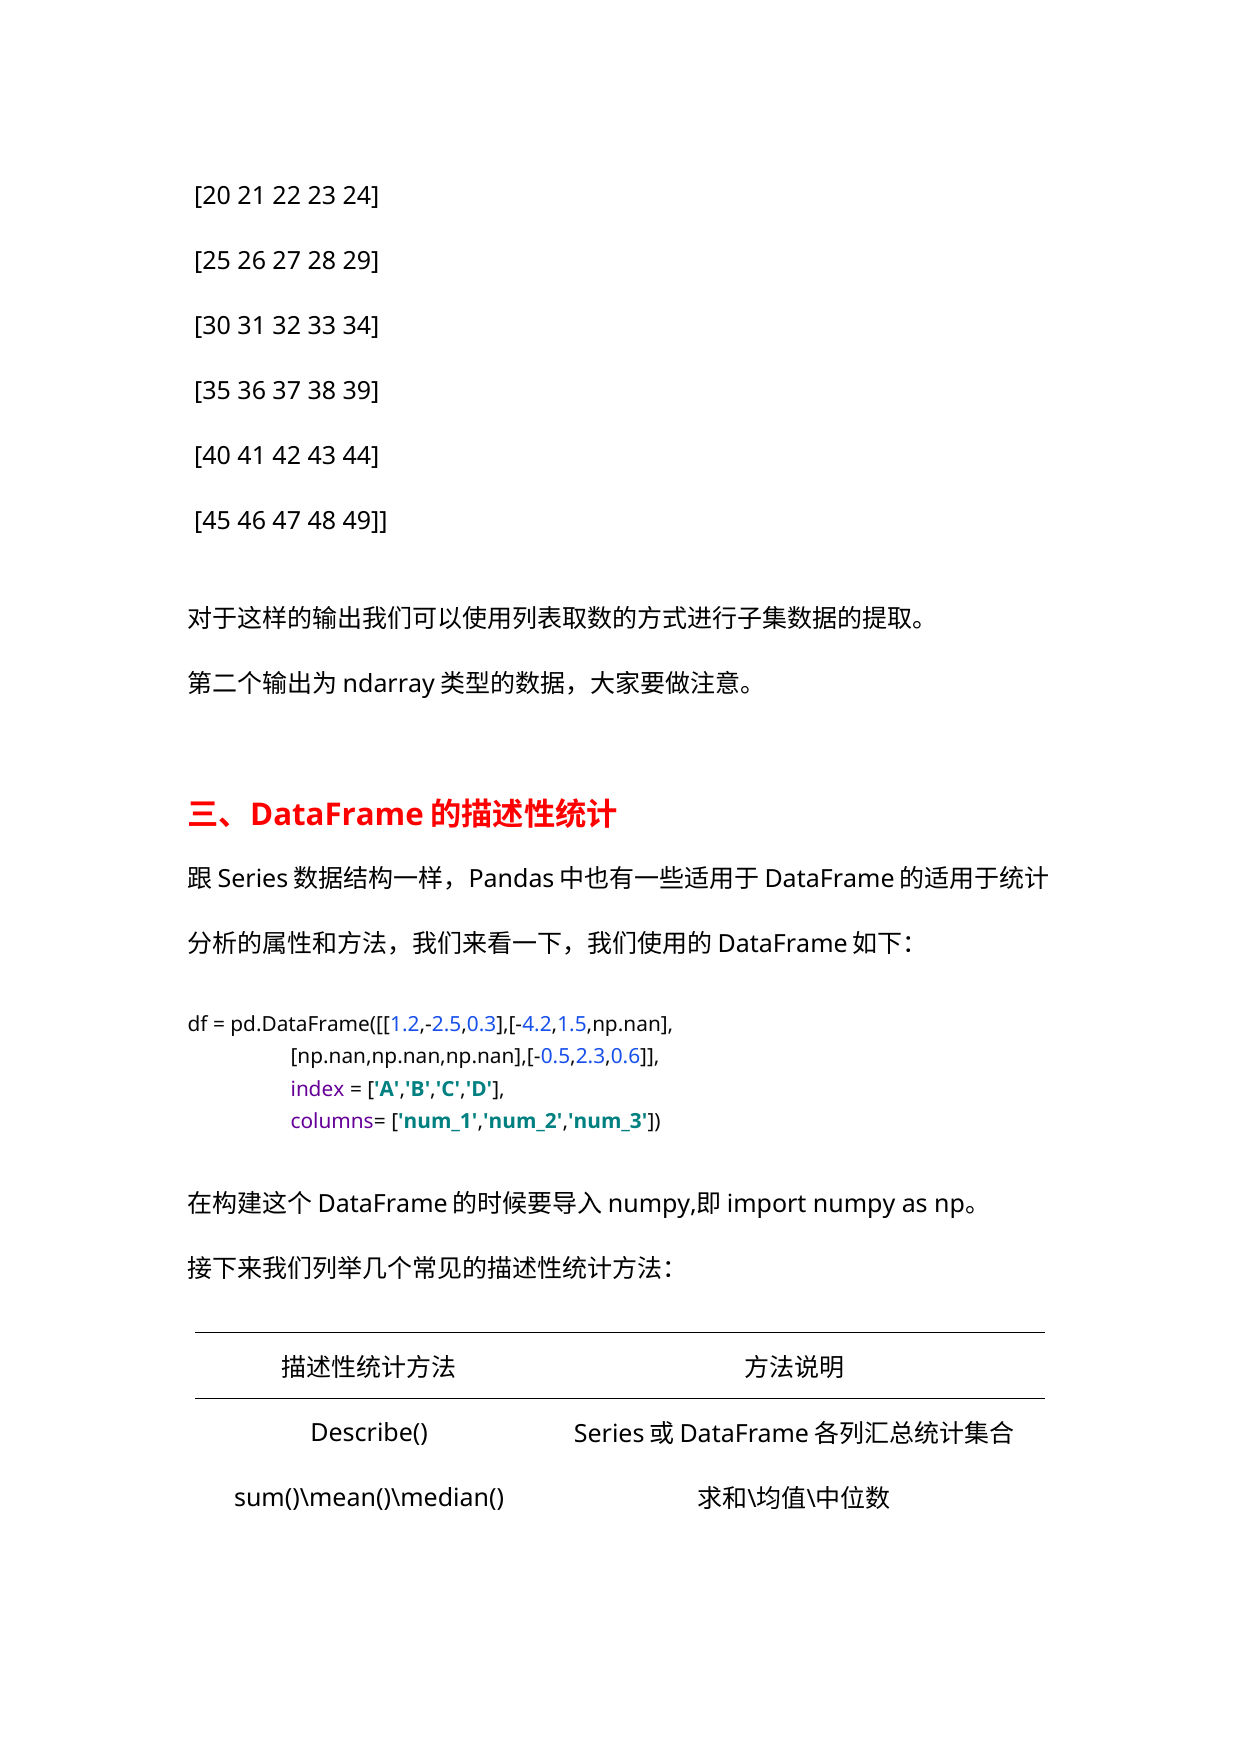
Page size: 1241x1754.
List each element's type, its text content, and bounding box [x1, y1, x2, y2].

text df = pd.DataFrame([[1.2,-2.5,0.3],[-4.2,1.5,np.nan], [np.nan,np.nan,np.nan],[-0.5,2.3,0.6]], index = ['A','B','C','D'], columns= ['num_1','num_2','num_3']) [187, 1007, 1053, 1137]
text 接下来我们列举几个常见的描述性统计方法： [187, 1234, 1053, 1299]
text [40 41 42 43 44] [187, 422, 1053, 487]
table_cell Series或DataFrame各列汇总统计集合 [543, 1399, 1045, 1464]
table_header 描述性统计方法 [195, 1333, 543, 1398]
text [30 31 32 33 34] [187, 292, 1053, 357]
text [45 46 47 48 49]] [187, 487, 1053, 552]
table_cell sum()\mean()\median() [195, 1464, 543, 1529]
text [20 21 22 23 24] [187, 162, 1053, 227]
table_header 方法说明 [543, 1333, 1045, 1398]
text 对于这样的输出我们可以使用列表取数的方式进行子集数据的提取。 [187, 584, 1053, 649]
text 在构建这个DataFrame的时候要导入numpy,即import numpy as np。 [187, 1169, 1053, 1234]
table_cell Describe() [195, 1399, 543, 1464]
text [25 26 27 28 29] [187, 227, 1053, 292]
table_cell 求和\均值\中位数 [543, 1464, 1045, 1529]
text 三、DataFrame的描述性统计 [187, 779, 1053, 844]
text [35 36 37 38 39] [187, 357, 1053, 422]
text 第二个输出为ndarray类型的数据，大家要做注意。 [187, 649, 1053, 714]
text 跟Series数据结构一样，Pandas中也有一些适用于DataFrame的适用于统计分析的属性和方法，我们来看一下，我们使用的DataFrame如下： [187, 844, 1053, 974]
